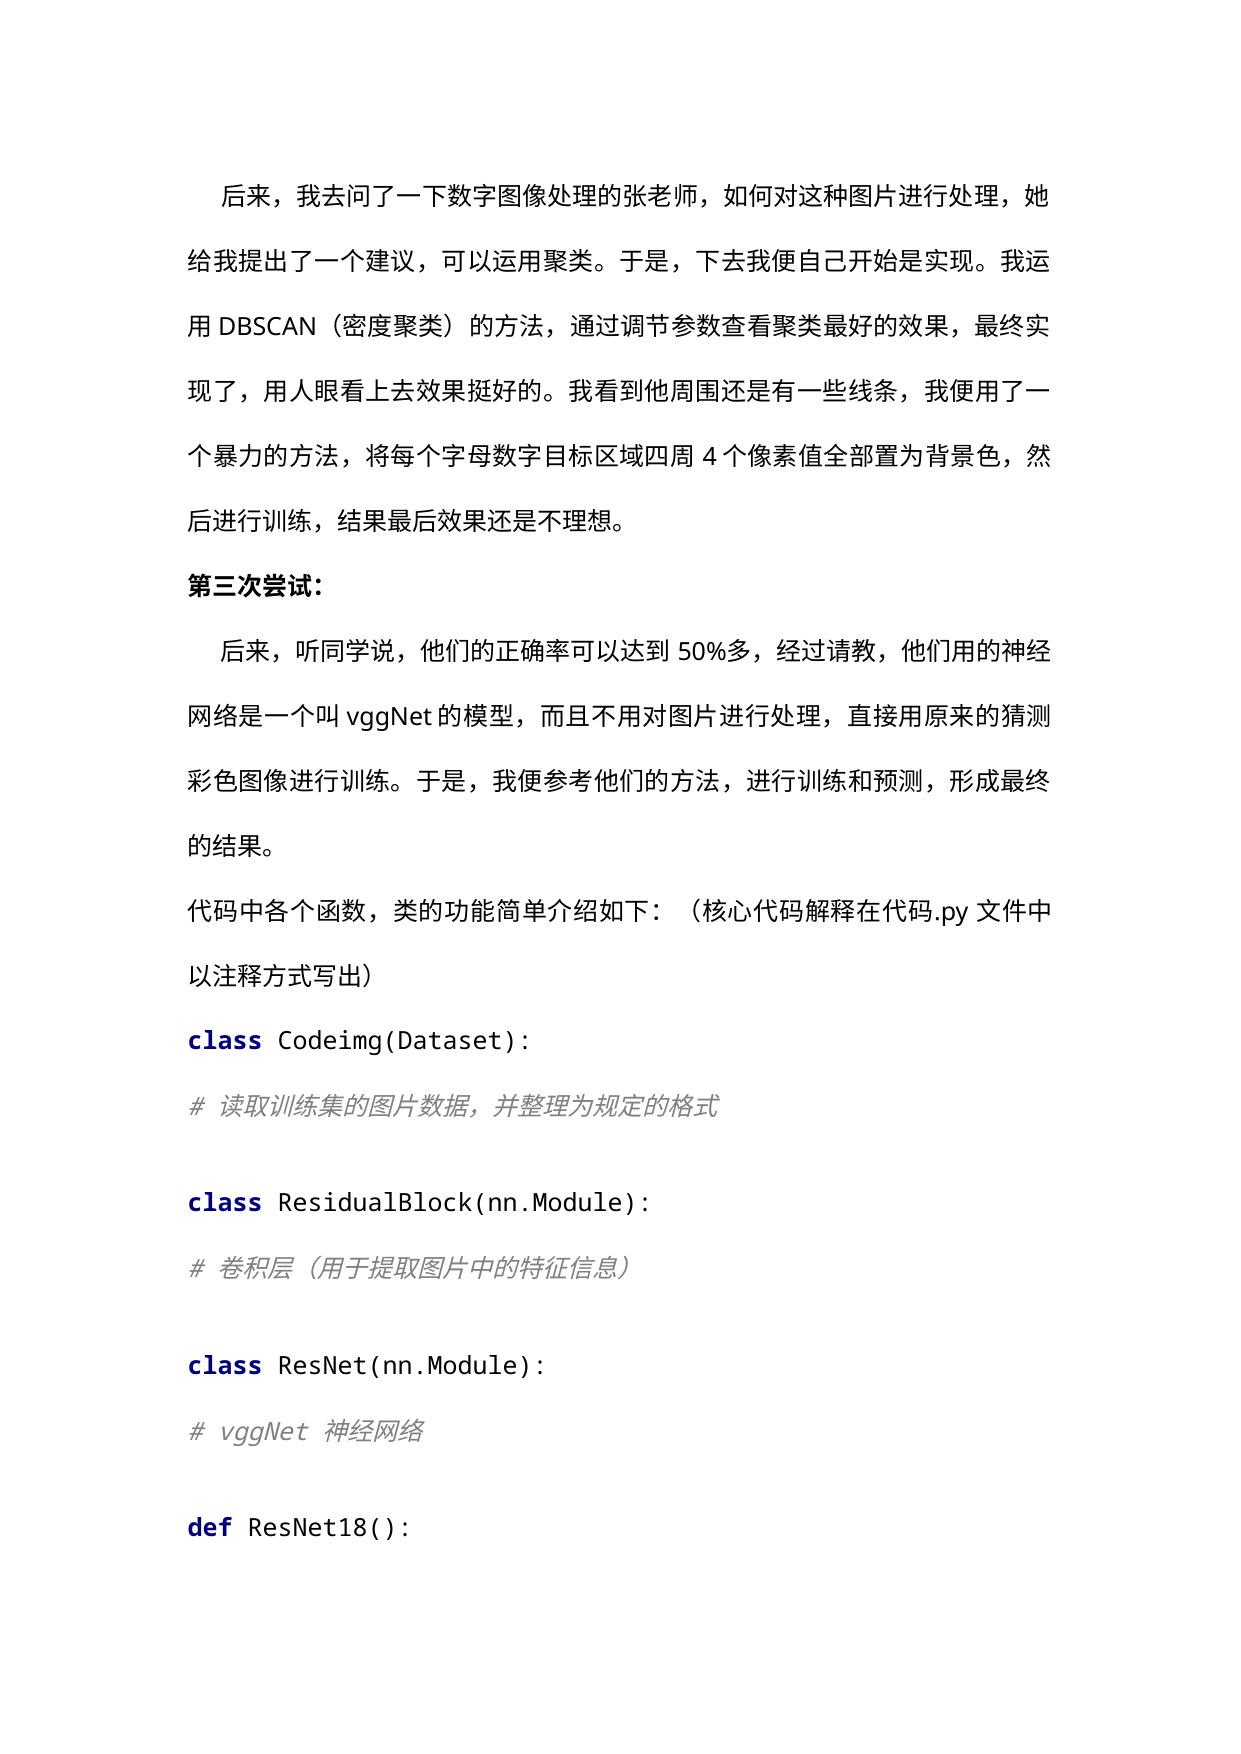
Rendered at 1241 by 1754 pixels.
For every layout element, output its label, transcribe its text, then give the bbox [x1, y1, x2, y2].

text 后来，听同学说，他们的正确率可以达到50%多，经过请教，他们用的神经网络是一个叫vggNet的模型，而且不用对图片进行处理，直接用原来的猜测彩色图像进行训练。于是，我便参考他们的方法，进行训练和预测，形成最终的结果。 [187, 617, 1053, 877]
text 后来，我去问了一下数字图像处理的张老师，如何对这种图片进行处理，她给我提出了一个建议，可以运用聚类。于是，下去我便自己开始是实现。我运用DBSCAN（密度聚类）的方法，通过调节参数查看聚类最好的效果，最终实现了，用人眼看上去效果挺好的。我看到他周围还是有一些线条，我便用了一个暴力的方法，将每个字母数字目标区域四周4个像素值全部置为背景色，然后进行训练，结果最后效果还是不理想。 [187, 162, 1053, 552]
text def ResNet18(): [187, 1494, 1053, 1559]
text 代码中各个函数，类的功能简单介绍如下：（核心代码解释在代码.py 文件中以注释方式写出） [187, 877, 1053, 1007]
text class Codeimg(Dataset): [187, 1007, 1053, 1072]
text # vggNet 神经网络 [187, 1397, 1053, 1462]
text class ResidualBlock(nn.Module): [187, 1169, 1053, 1234]
text # 卷积层（用于提取图片中的特征信息） [187, 1234, 1053, 1299]
text class ResNet(nn.Module): [187, 1332, 1053, 1397]
text # 读取训练集的图片数据，并整理为规定的格式 [187, 1072, 1053, 1137]
text 第三次尝试： [187, 552, 1053, 617]
